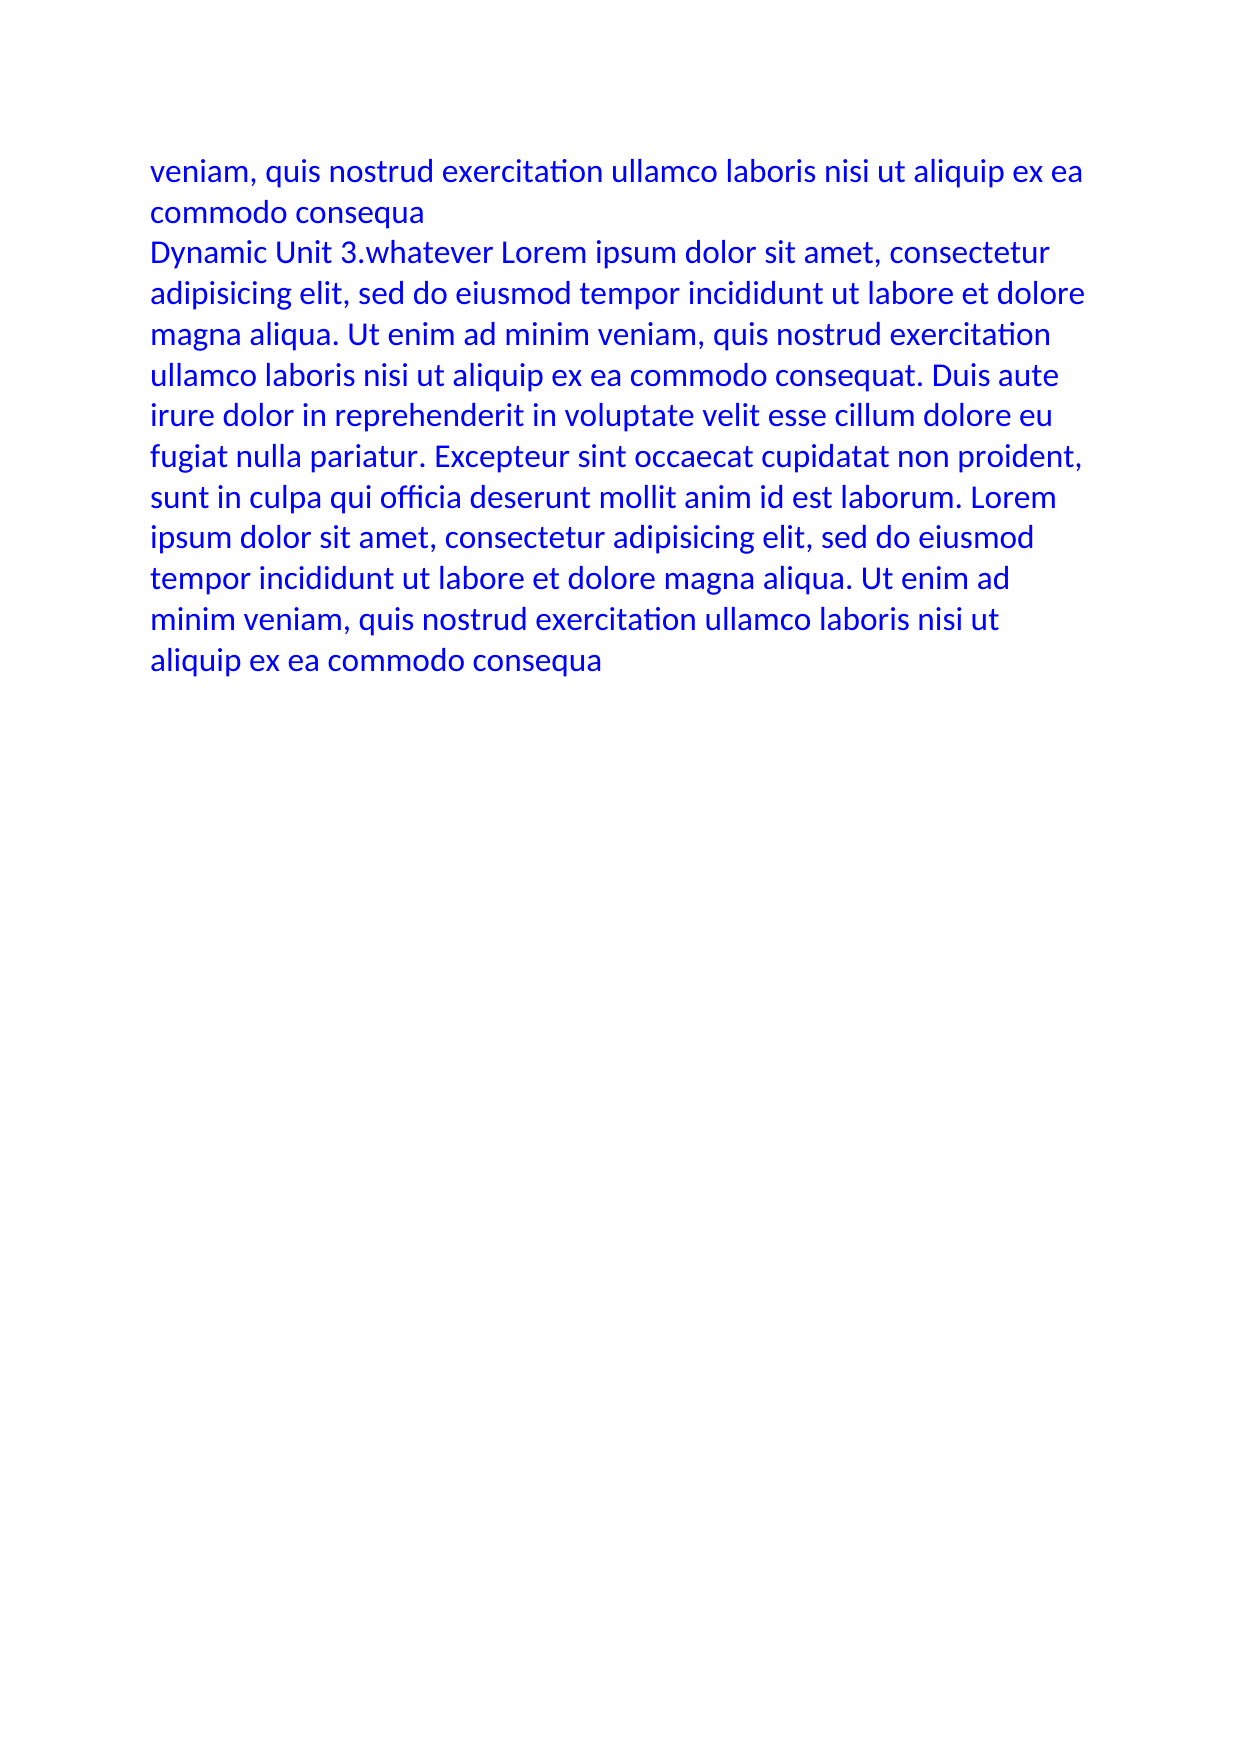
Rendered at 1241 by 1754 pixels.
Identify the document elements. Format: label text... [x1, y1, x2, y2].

text Dynamic Unit 3.whatever Lorem ipsum dolor sit amet, consectetur adipisicing elit, sed do eiusmod tempor incididunt ut labore et dolore magna aliqua. Ut enim ad minim veniam, quis nostrud exercitation ullamco laboris nisi ut aliquip ex ea commodo consequat. Duis aute irure dolor in reprehenderit in voluptate velit esse cillum dolore eu fugiat nulla pariatur. Excepteur sint occaecat cupidatat non proident, sunt in culpa qui officia deserunt mollit anim id est laborum. Lorem ipsum dolor sit amet, consectetur adipisicing elit, sed do eiusmod tempor incididunt ut labore et dolore magna aliqua. Ut enim ad minim veniam, quis nostrud exercitation ullamco laboris nisi ut aliquip ex ea commodo consequa [150, 231, 1090, 679]
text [150, 150, 1090, 231]
